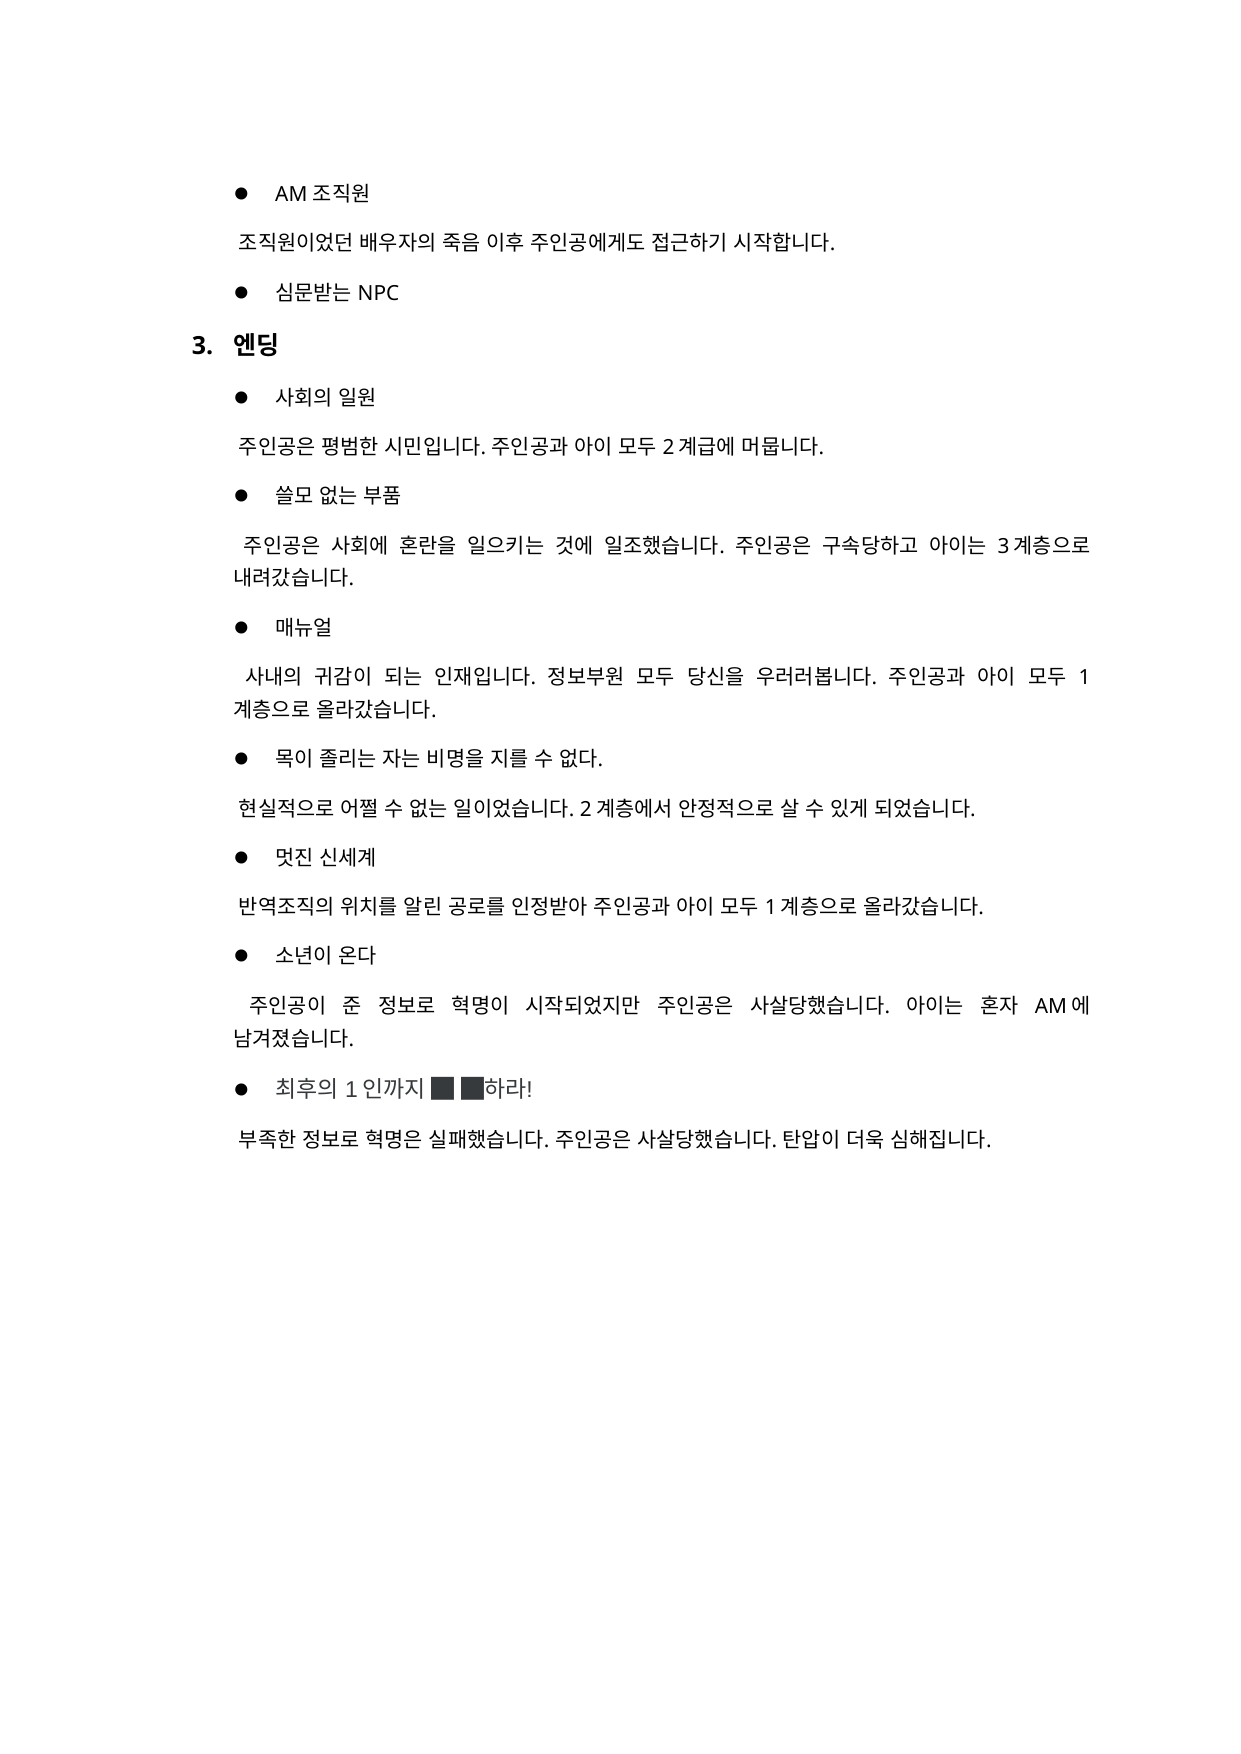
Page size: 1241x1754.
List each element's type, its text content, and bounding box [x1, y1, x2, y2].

text 조직원이었던 배우자의 죽음 이후 주인공에게도 접근하기 시작합니다. [233, 227, 1090, 257]
text 사내의 귀감이 되는 인재입니다. 정보부원 모두 당신을 우러러봅니다. 주인공과 아이 모두 1계층으로 올라갔습니다. [233, 660, 1090, 723]
list 쓸모 없는 부품 [233, 480, 1090, 510]
text 주인공은 사회에 혼란을 일으키는 것에 일조했습니다. 주인공은 구속당하고 아이는 3계층으로 내려갔습니다. [233, 529, 1090, 592]
list 심문받는 NPC [233, 276, 1090, 306]
list AM 조직원 [233, 177, 1090, 207]
list 소년이 온다 [233, 940, 1090, 970]
text 주인공은 평범한 시민입니다. 주인공과 아이 모두 2계급에 머뭅니다. [233, 430, 1090, 461]
list 최후의 1인까지 █ █하라! [233, 1071, 275, 1104]
text 주인공이 준 정보로 혁명이 시작되었지만 주인공은 사살당했습니다. 아이는 혼자 AM에 남겨졌습니다. [233, 989, 1090, 1052]
text 반역조직의 위치를 알린 공로를 인정받아 주인공과 아이 모두 1계층으로 올라갔습니다. [233, 890, 1090, 921]
list 매뉴얼 [233, 611, 1090, 641]
list 최후의 1인까지 █ █하라! [526, 1071, 1090, 1104]
text 부족한 정보로 혁명은 실패했습니다. 주인공은 사살당했습니다. 탄압이 더욱 심해집니다. [233, 1124, 1090, 1154]
list 엔딩 [192, 325, 1090, 362]
list 사회의 일원 [233, 381, 1090, 411]
list 멋진 신세계 [233, 841, 1090, 871]
text 현실적으로 어쩔 수 없는 일이었습니다. 2계층에서 안정적으로 살 수 있게 되었습니다. [233, 792, 1090, 822]
list 목이 졸리는 자는 비명을 지를 수 없다. [233, 742, 1090, 773]
